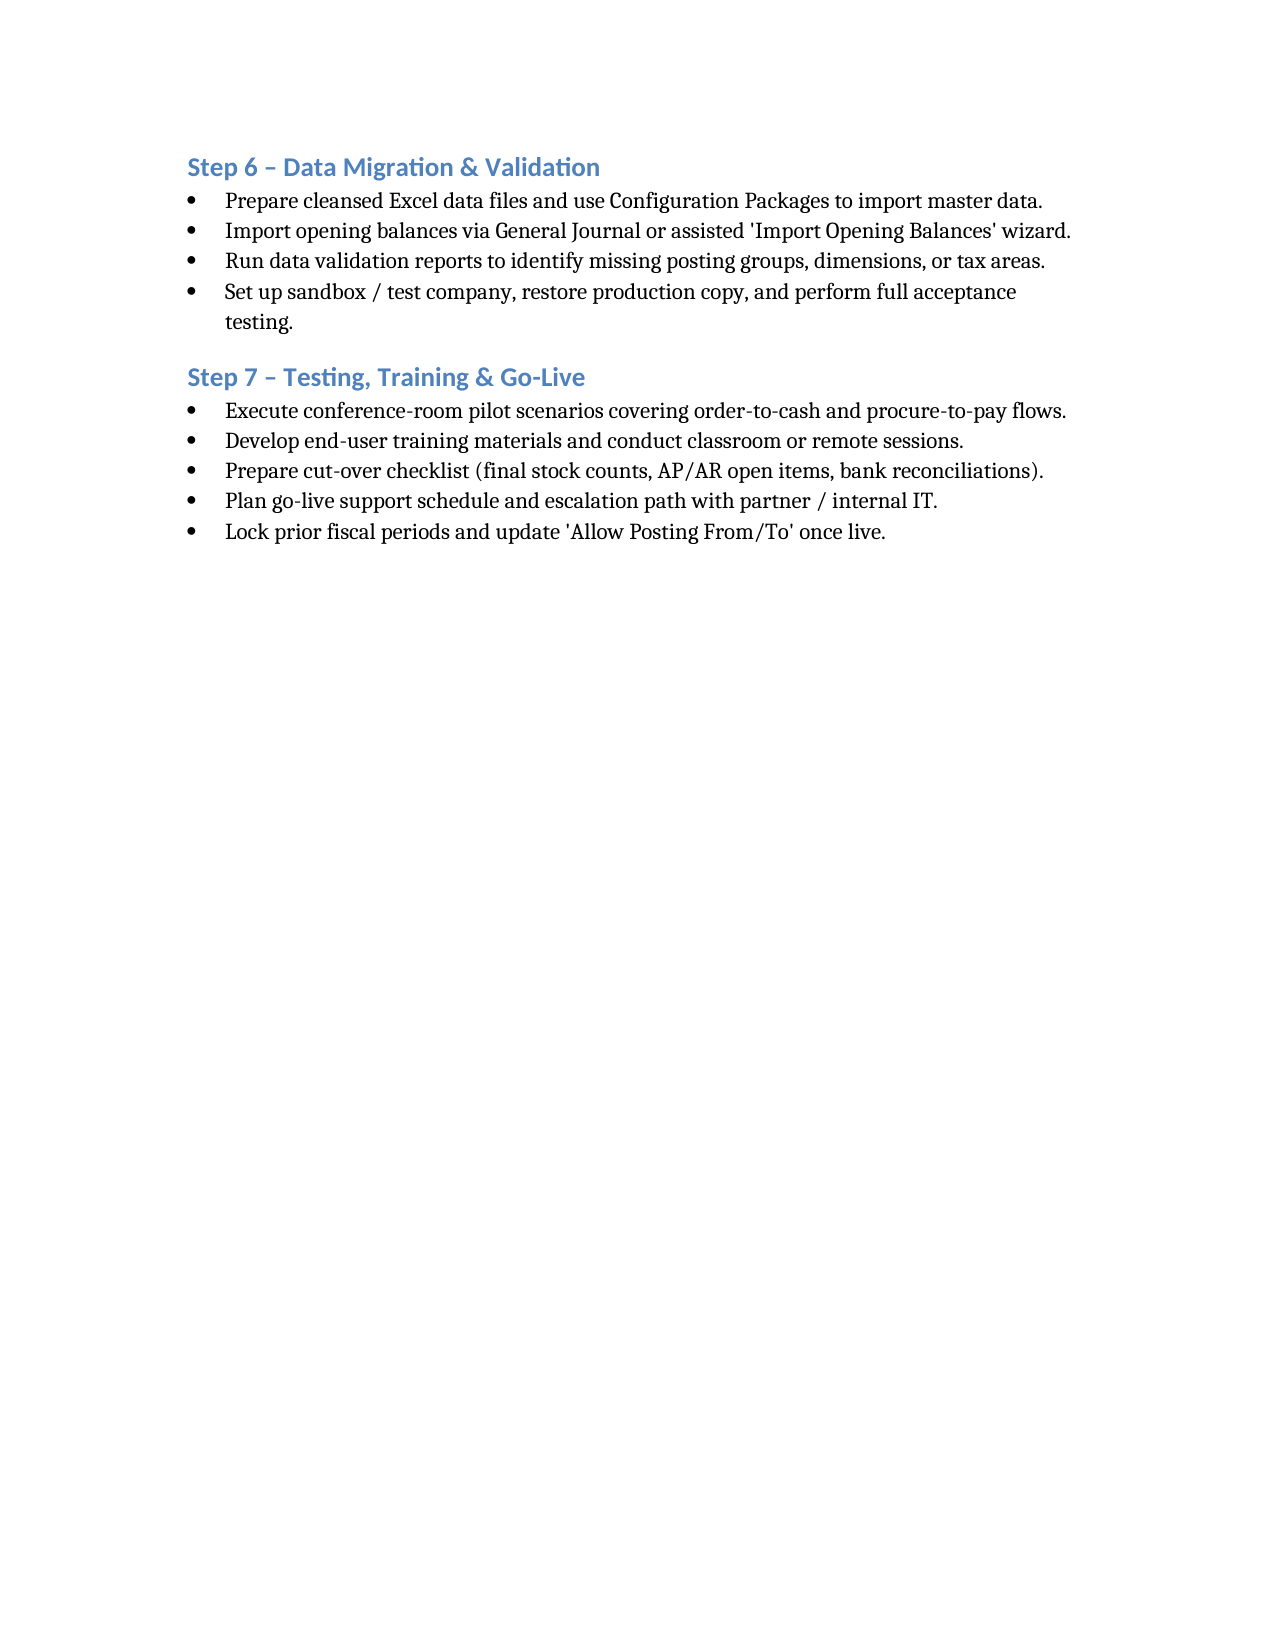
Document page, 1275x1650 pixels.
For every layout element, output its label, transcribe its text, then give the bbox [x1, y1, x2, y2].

list Execute conference‑room pilot scenarios covering order‑to‑cash and procure‑to‑pay flows. [187, 398, 1087, 424]
subtitle Step 7 – Testing, Training & Go‑Live [187, 360, 1087, 393]
list Develop end‑user training materials and conduct classroom or remote sessions. [187, 428, 1087, 454]
list Lock prior fiscal periods and update 'Allow Posting From/To' once live. [187, 518, 1087, 545]
list Run data validation reports to identify missing posting groups, dimensions, or tax areas. [187, 248, 1087, 275]
list Set up sandbox / test company, restore production copy, and perform full acceptance testing. [187, 278, 1087, 335]
list Plan go‑live support schedule and escalation path with partner / internal IT. [187, 488, 1087, 515]
list Import opening balances via General Journal or assisted 'Import Opening Balances' wizard. [187, 218, 1087, 244]
list Prepare cleansed Excel data files and use Configuration Packages to import master data. [187, 188, 1087, 214]
subtitle Step 6 – Data Migration & Validation [187, 150, 1087, 183]
list Prepare cut‑over checklist (final stock counts, AP/AR open items, bank reconciliations). [187, 458, 1087, 484]
